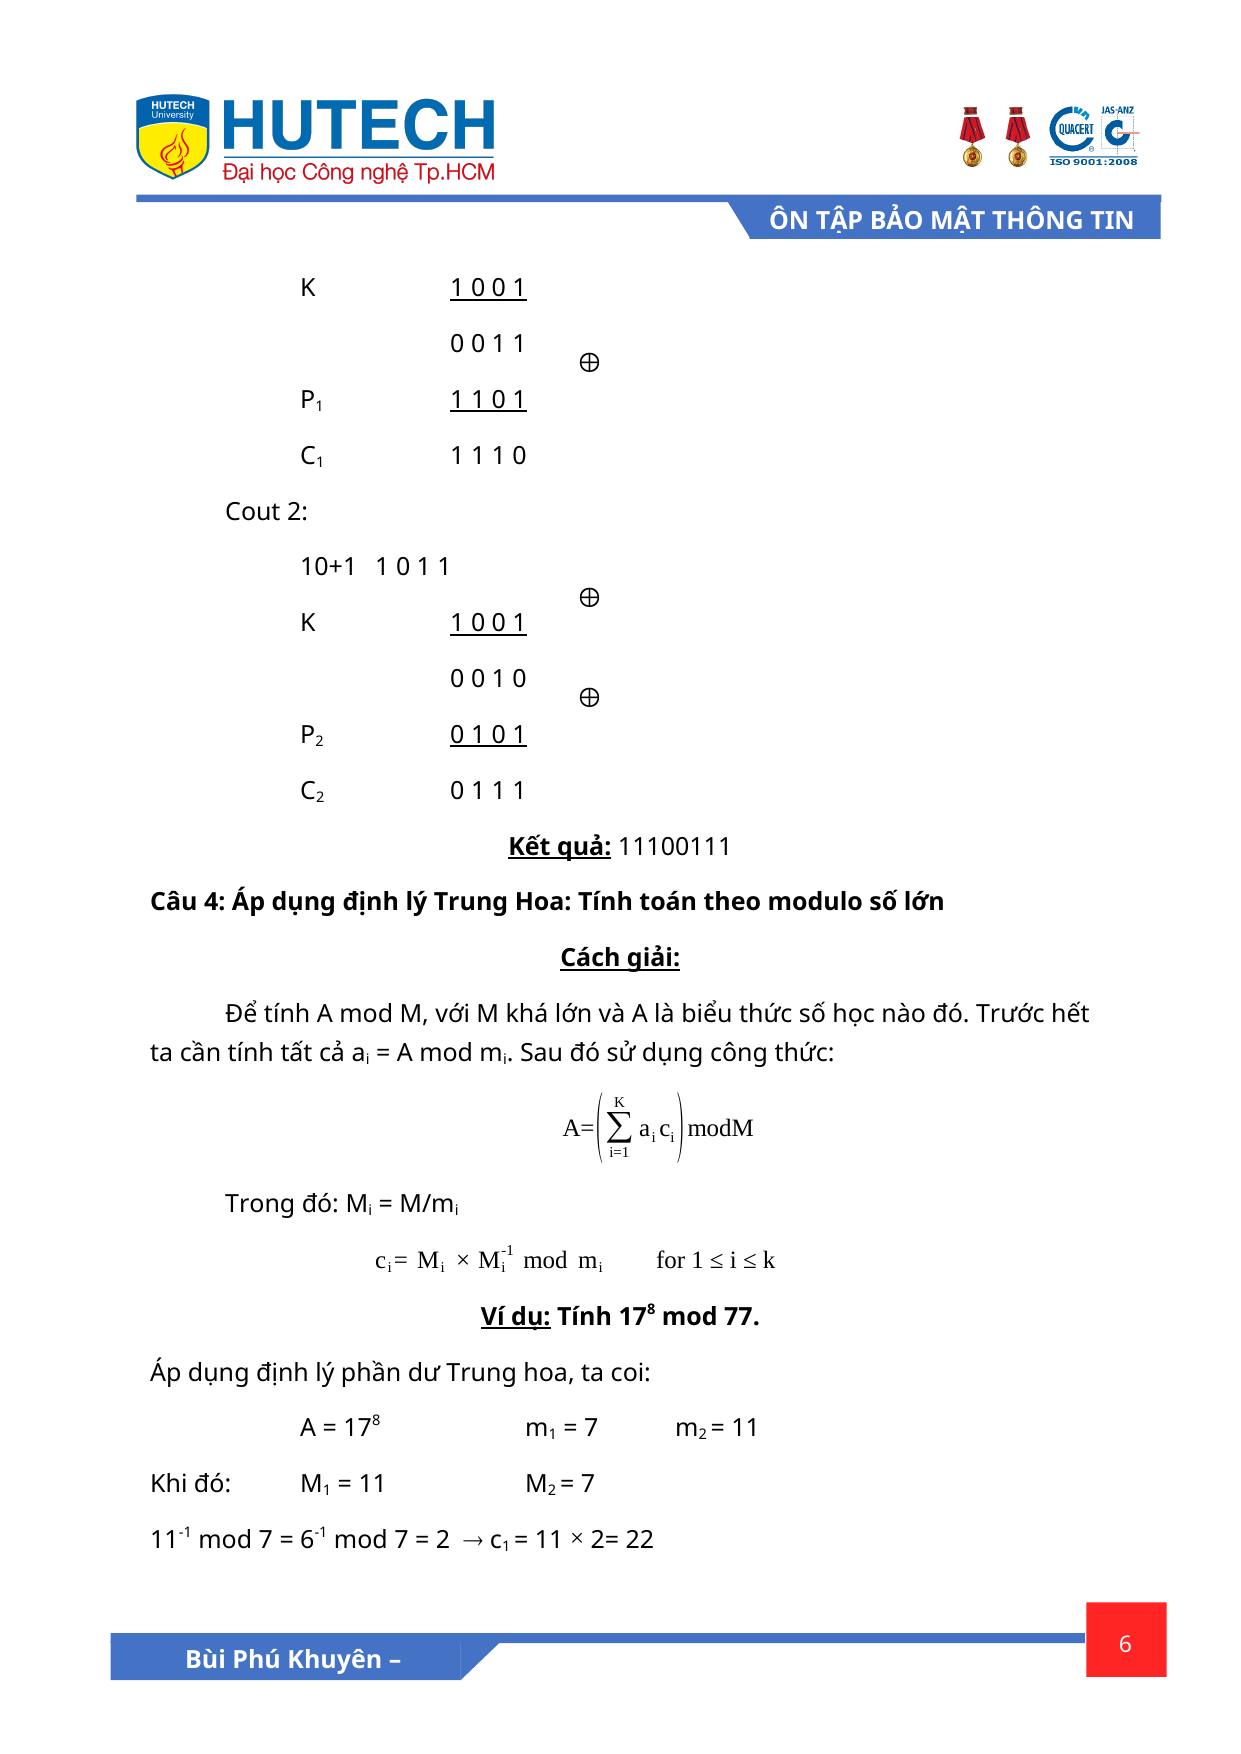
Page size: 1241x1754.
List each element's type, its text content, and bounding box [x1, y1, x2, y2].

text Ví dụ: Tính 178 mod 77. [150, 1298, 1090, 1332]
text C1 1 1 1 0 [150, 437, 1090, 471]
text 0 0 1 1 [150, 326, 1090, 360]
text P2 0 1 0 1 [150, 717, 1090, 751]
text 0 0 1 0 [150, 661, 1090, 695]
text 11-1 mod 7 = 6-1 mod 7 = 2 c1 = 11 2= 22 [150, 1522, 1090, 1556]
text C2 0 1 1 1 [150, 772, 1090, 806]
text Cout 2: [150, 493, 1090, 527]
text Kết quả: 11100111 [150, 828, 1090, 862]
text K 1 0 0 1 [150, 270, 1090, 304]
text Áp dụng định lý phần dư Trung hoa, ta coi: [150, 1354, 1090, 1388]
text A = 178 m1 = 7 m2 = 11 [225, 1410, 1090, 1444]
picture [111, 74, 518, 205]
text Câu 4: Áp dụng định lý Trung Hoa: Tính toán theo modulo số lớn [150, 884, 1090, 918]
text Khi đó: M1 = 11 M2 = 7 [150, 1466, 1090, 1500]
text Để tính A mod M, với M khá lớn và A là biểu thức số học nào đó. Trước hết ta cần tính tất cả ai = A mod mi. Sau đó sử dụng công thức: [150, 996, 1090, 1069]
text Trong đó: Mi = M/mi [150, 1186, 1090, 1220]
text P1 1 1 0 1 [150, 382, 1090, 416]
text K 1 0 0 1 [150, 605, 1090, 639]
picture [948, 104, 1040, 168]
text 10+1 1 0 1 1 [150, 549, 1090, 583]
picture [1046, 104, 1143, 167]
text Cách giải: [150, 940, 1090, 974]
